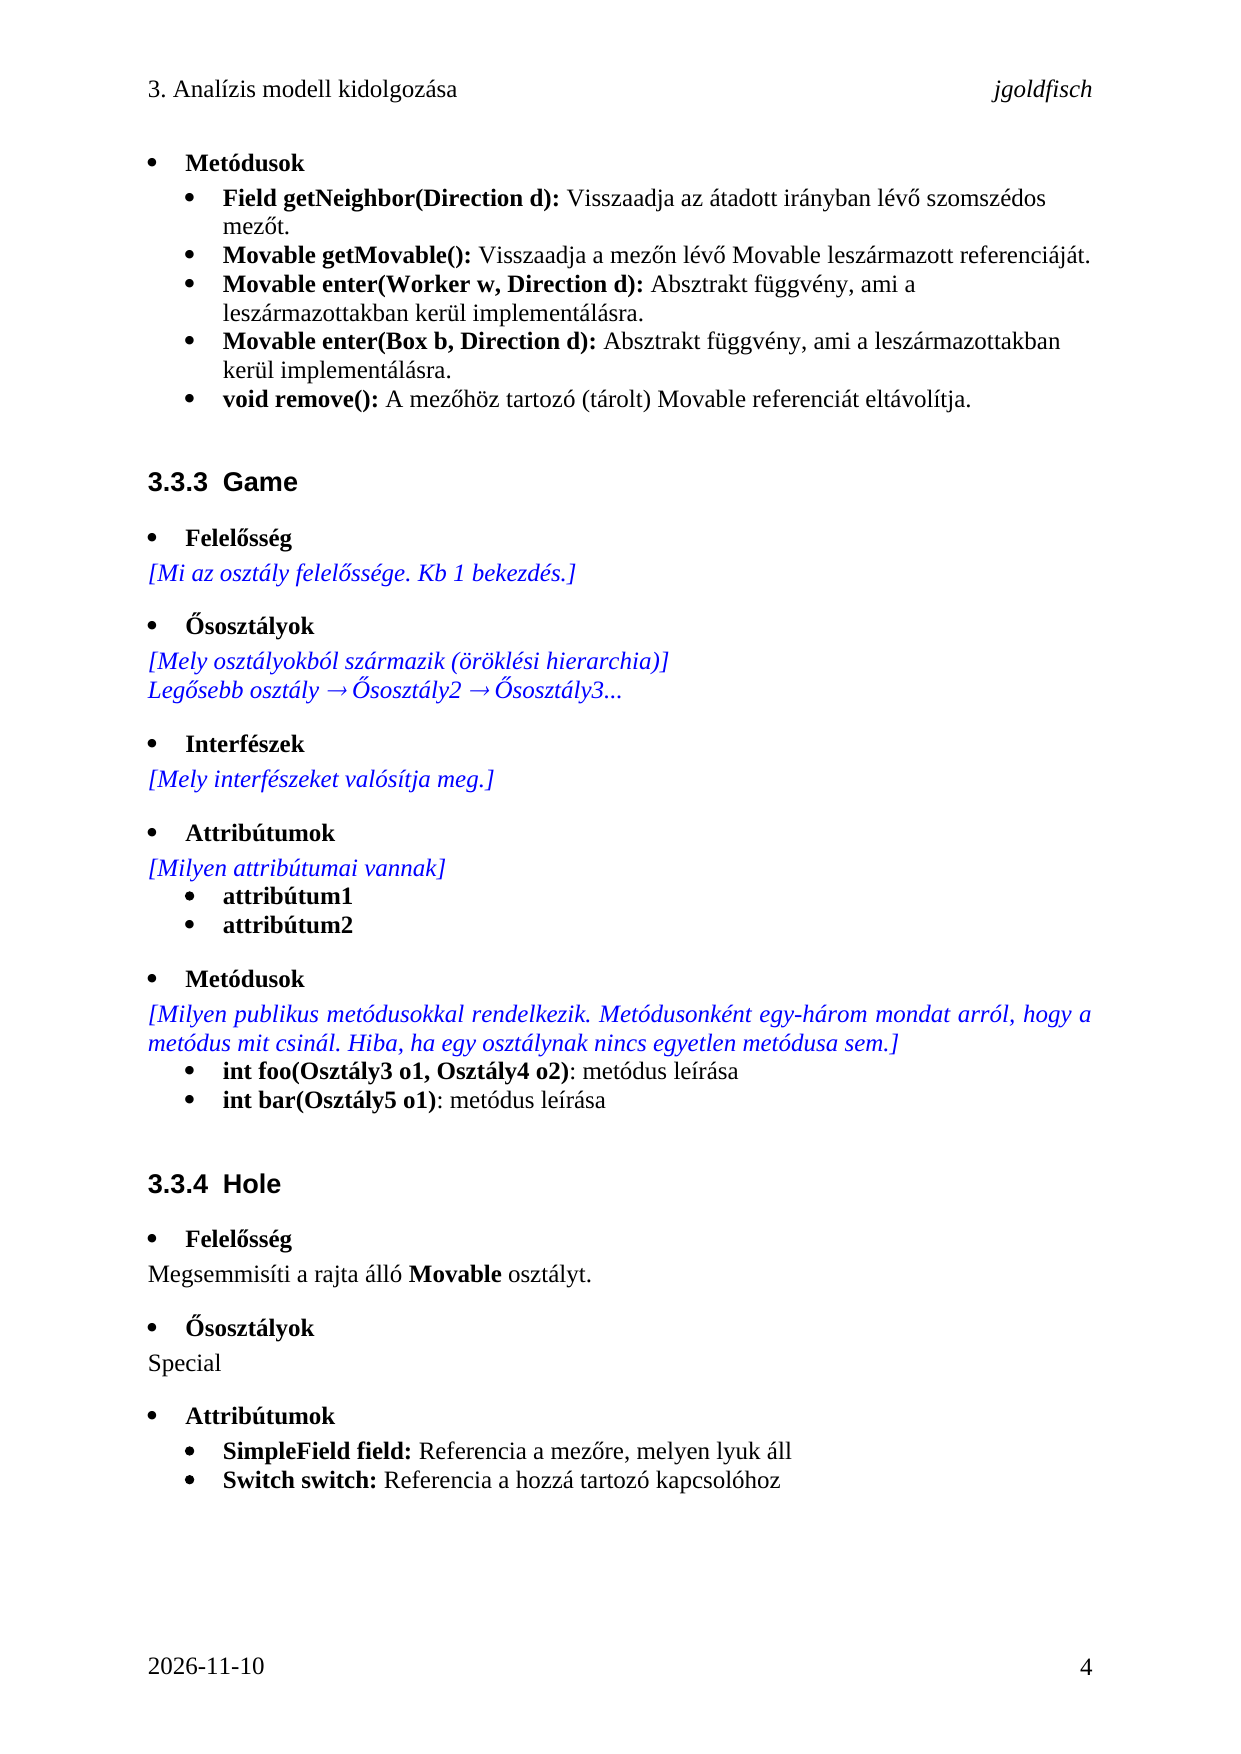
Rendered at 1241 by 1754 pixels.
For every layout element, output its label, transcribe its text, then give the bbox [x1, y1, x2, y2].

list Field getNeighbor(Direction d): Visszaadja az átadott irányban lévő szomszédos mezőt. [185, 183, 1093, 240]
list SimpleField field: Referencia a mezőre, melyen lyuk áll [185, 1436, 1093, 1465]
list Movable enter(Worker w, Direction d): Absztrakt függvény, ami a leszármazottakban kerül implementálásra. [185, 269, 1093, 326]
text Special [148, 1348, 1093, 1376]
text Legősebb osztály Ősosztály2 Ősosztály3... [148, 675, 1093, 704]
text Megsemmisíti a rajta álló Movable osztályt. [148, 1259, 1093, 1288]
list attribútum1 [185, 881, 1093, 910]
text [Milyen attribútumai vannak] [148, 853, 1093, 881]
subtitle Game [148, 466, 1093, 498]
list Movable enter(Box b, Direction d): Absztrakt függvény, ami a leszármazottakban kerül implementálásra. [185, 326, 1093, 384]
text [Milyen publikus metódusokkal rendelkezik. Metódusonként egy-három mondat arról, hogy a metódus mit csinál. Hiba, ha egy osztálynak nincs egyetlen metódusa sem.] [148, 999, 1093, 1056]
text [Mely osztályokból származik (öröklési hierarchia)] [148, 646, 1093, 675]
subtitle Ősosztályok [148, 1313, 1093, 1341]
list int bar(Osztály5 o1): metódus leírása [185, 1085, 1093, 1114]
list attribútum2 [185, 910, 1093, 939]
text [Mi az osztály felelőssége. Kb 1 bekezdés.] [148, 558, 1093, 586]
subtitle Interfészek [148, 729, 1093, 758]
list Switch switch: Referencia a hozzá tartozó kapcsolóhoz [185, 1465, 1093, 1494]
subtitle Ősosztályok [148, 611, 1093, 640]
subtitle Attribútumok [148, 818, 1093, 846]
subtitle Hole [148, 1168, 1093, 1199]
subtitle Metódusok [148, 964, 1093, 993]
subtitle Metódusok [148, 148, 1093, 176]
subtitle Felelősség [148, 1224, 1093, 1253]
subtitle Attribútumok [148, 1401, 1093, 1430]
list int foo(Osztály3 o1, Osztály4 o2): metódus leírása [185, 1056, 1093, 1085]
subtitle Felelősség [148, 523, 1093, 551]
text [Mely interfészeket valósítja meg.] [148, 764, 1093, 793]
list Movable getMovable(): Visszaadja a mezőn lévő Movable leszármazott referenciáját. [185, 240, 1093, 269]
list void remove(): A mezőhöz tartozó (tárolt) Movable referenciát eltávolítja. [185, 384, 1093, 413]
